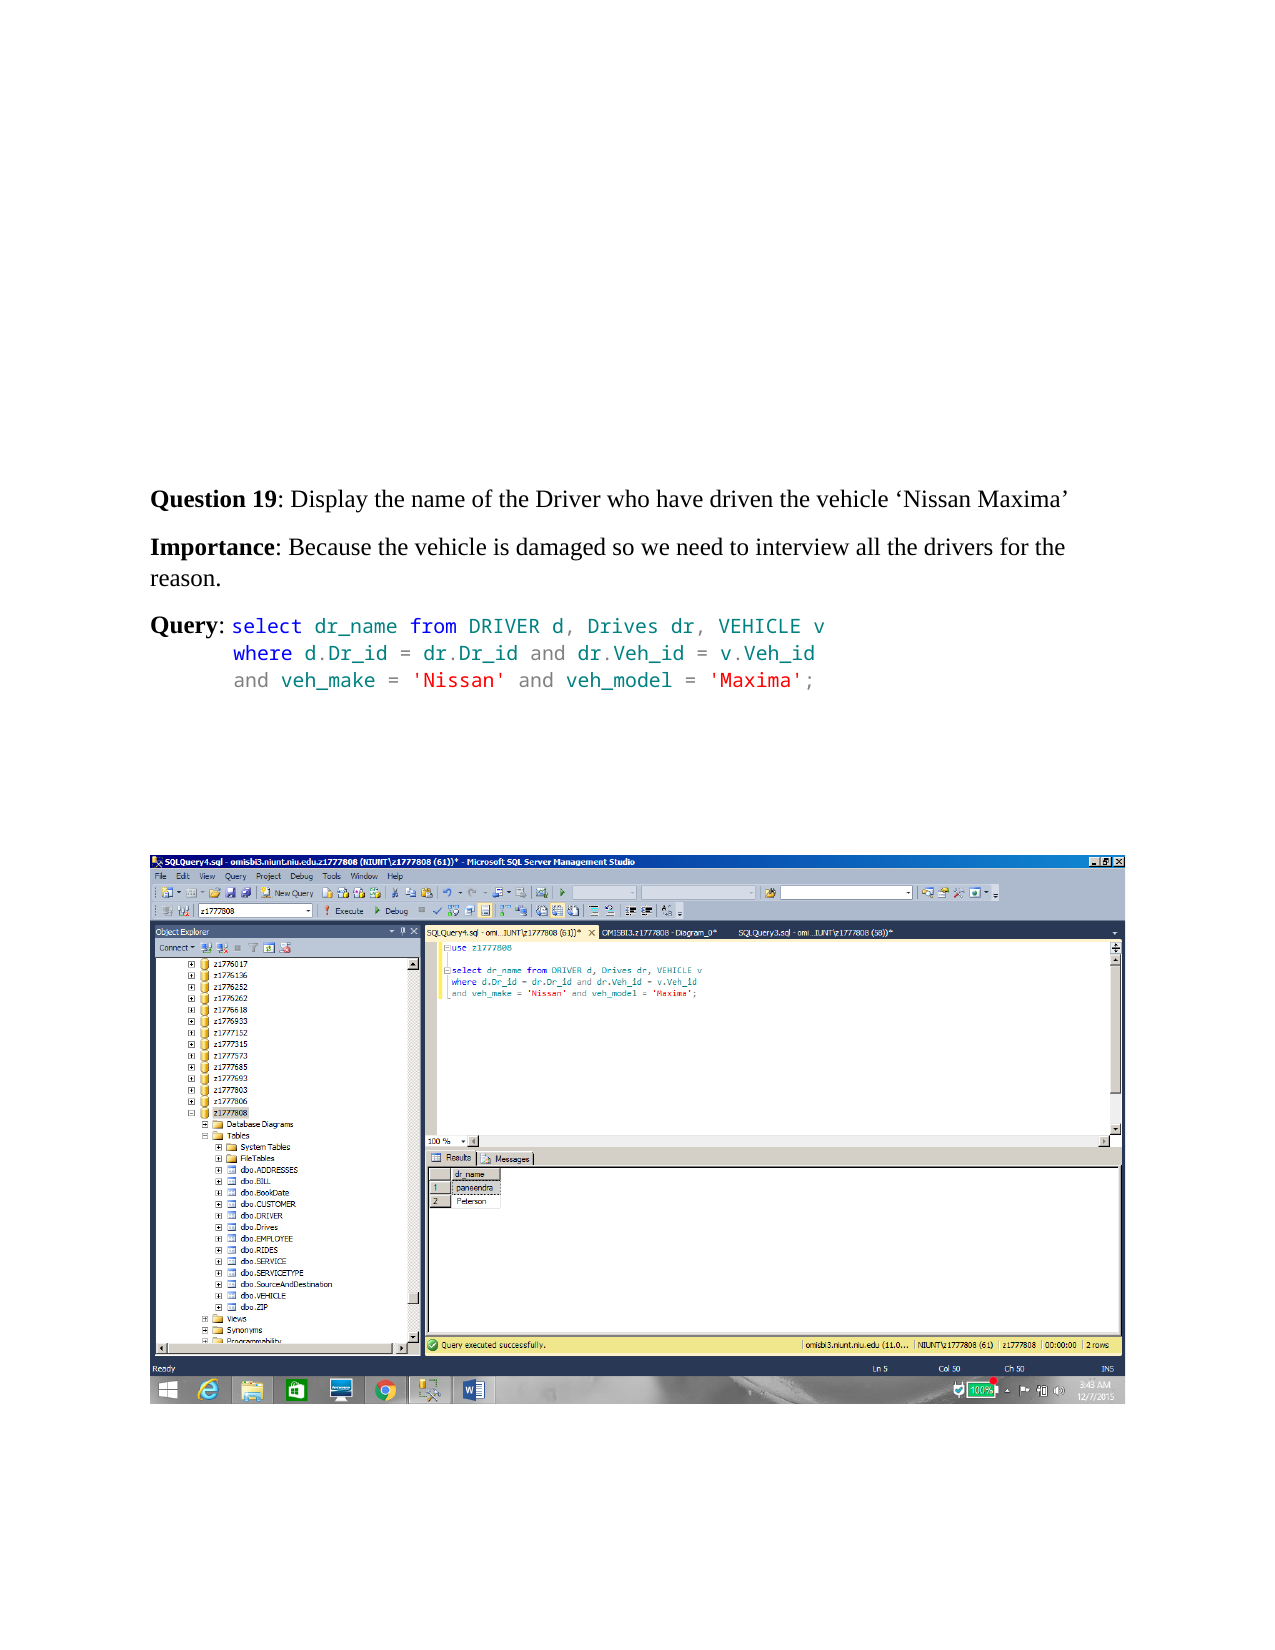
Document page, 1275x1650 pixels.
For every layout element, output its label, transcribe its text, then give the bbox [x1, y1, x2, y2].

text where d.Dr_id = dr.Dr_id and dr.Veh_id = v.Veh_id [150, 639, 1125, 667]
text Query: select dr_name from DRIVER d, Drives dr, VEHICLE v [150, 610, 1125, 639]
picture [150, 855, 1125, 1404]
text Question 19: Display the name of the Driver who have driven the vehicle ‘Nissan Maxima’ [150, 484, 1125, 513]
text and veh_make = 'Nissan' and veh_model = 'Maxima'; [150, 667, 1125, 693]
text Importance: Because the vehicle is damaged so we need to interview all the drivers for the reason. [150, 532, 1125, 591]
